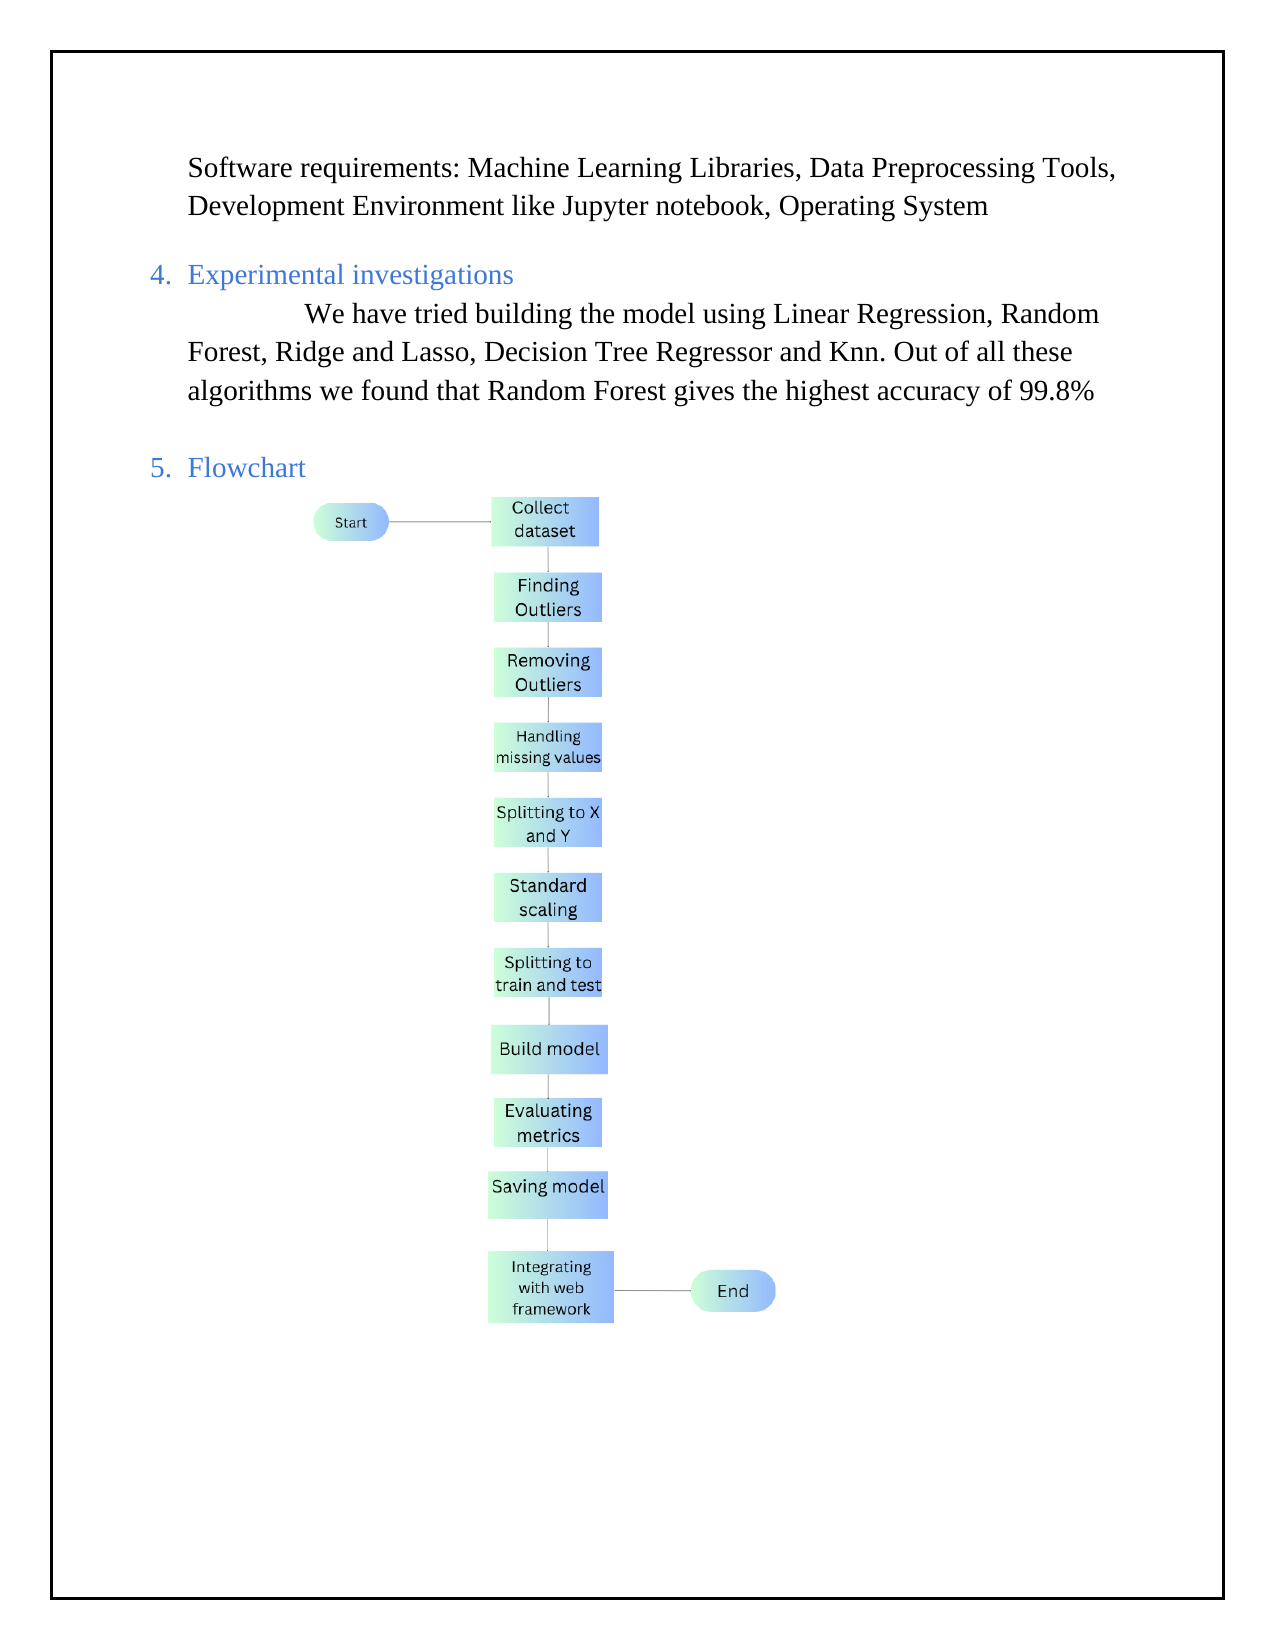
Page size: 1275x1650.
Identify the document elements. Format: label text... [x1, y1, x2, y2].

list Flowchart [150, 450, 1162, 483]
text We have tried building the model using Linear Regression, Random Forest, Ridge and Lasso, Decision Tree Regressor and Knn. Out of all these algorithms we found that Random Forest gives the highest accuracy of 99.8% [187, 296, 1162, 406]
list Experimental investigations [150, 257, 1162, 291]
picture [262, 488, 883, 1332]
text Software requirements: Machine Learning Libraries, Data Preprocessing Tools, Development Environment like Jupyter notebook, Operating System [187, 150, 1162, 222]
